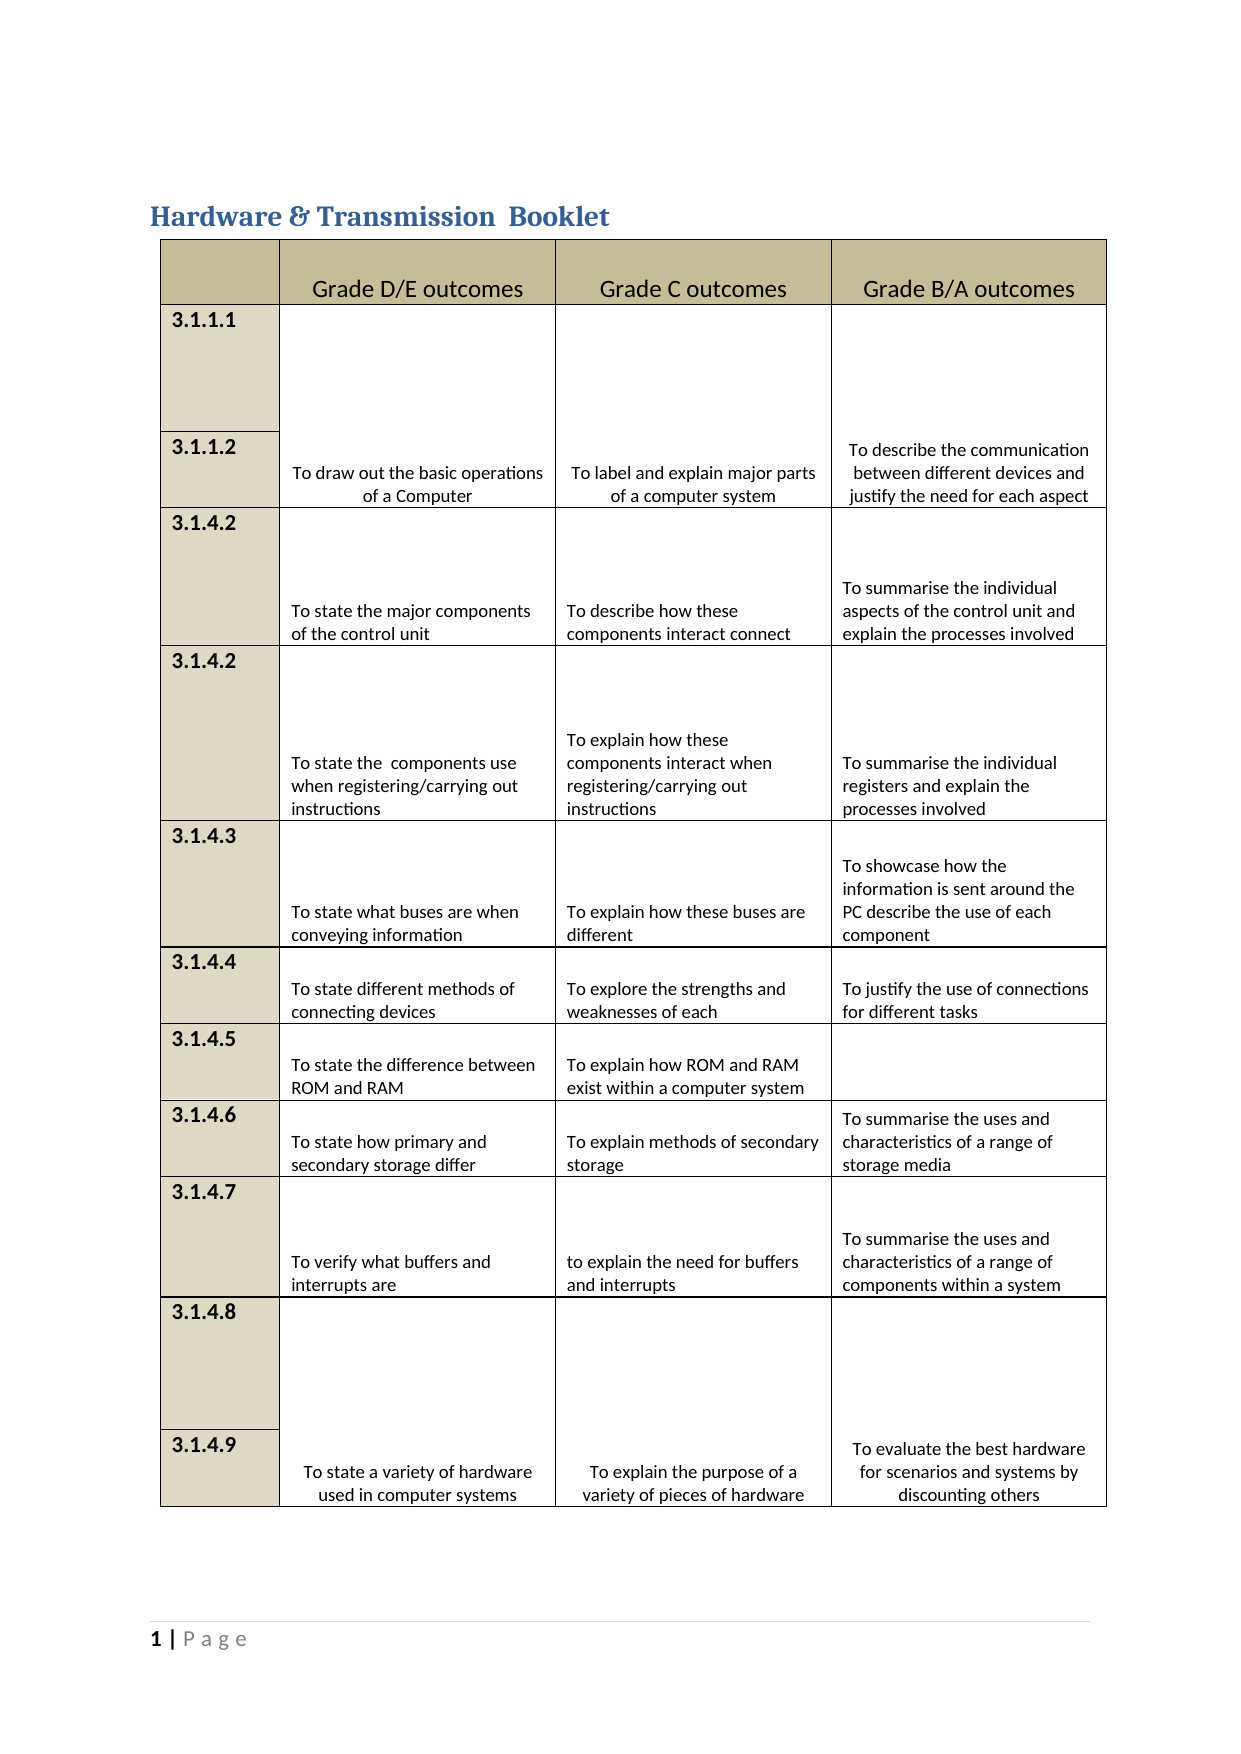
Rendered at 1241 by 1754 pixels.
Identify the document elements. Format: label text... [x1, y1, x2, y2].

table_header Grade D/E outcomes [280, 240, 555, 304]
table_cell 3.1.1.2 [161, 432, 279, 507]
table_cell To explore the strengths and weaknesses of each [556, 948, 831, 1023]
table_cell To evaluate the best hardware for scenarios and systems by discounting others [832, 1298, 1106, 1506]
table_cell 3.1.1.1 [161, 305, 279, 431]
table_cell To explain methods of secondary storage [556, 1101, 831, 1176]
table_cell To justify the use of connections for different tasks [832, 948, 1106, 1023]
table_cell 3.1.4.3 [161, 821, 279, 946]
table_cell 3.1.4.9 [161, 1430, 279, 1506]
table_cell To summarise the uses and characteristics of a range of components within a system [832, 1177, 1106, 1296]
table_cell To explain how these components interact when registering/carrying out instructions [556, 646, 831, 820]
table_cell To state the components use when registering/carrying out instructions [280, 646, 555, 820]
table_cell 3.1.4.2 [161, 508, 279, 645]
table_cell To showcase how the information is sent around the PC describe the use of each component [832, 821, 1106, 946]
table_header [161, 240, 279, 304]
table_cell To explain how ROM and RAM exist within a computer system [556, 1024, 831, 1099]
table_header Grade C outcomes [556, 240, 831, 304]
table_cell To describe how these components interact connect [556, 508, 831, 645]
table_cell 3.1.4.4 [161, 948, 279, 1023]
table_cell To draw out the basic operations of a Computer [280, 305, 555, 507]
table_cell To label and explain major parts of a computer system [556, 305, 831, 507]
table_cell To state a variety of hardware used in computer systems [280, 1298, 555, 1506]
subtitle Hardware & Transmission Booklet [150, 200, 1090, 233]
table_cell to explain the need for buffers and interrupts [556, 1177, 831, 1296]
table_cell 3.1.4.8 [161, 1298, 279, 1429]
table_cell To verify what buffers and interrupts are [280, 1177, 555, 1296]
table_cell To describe the communication between different devices and justify the need for each aspect [832, 305, 1106, 507]
table_cell To state the major components of the control unit [280, 508, 555, 645]
table_cell To state what buses are when conveying information [280, 821, 555, 946]
table_header Grade B/A outcomes [832, 240, 1106, 304]
table_cell 3.1.4.2 [161, 646, 279, 820]
table_cell To state how primary and secondary storage differ [280, 1101, 555, 1176]
table_cell To state the difference between ROM and RAM [280, 1024, 555, 1099]
table_cell To summarise the uses and characteristics of a range of storage media [832, 1101, 1106, 1176]
table_cell To summarise the individual aspects of the control unit and explain the processes involved [832, 508, 1106, 645]
table_cell [832, 1024, 1106, 1099]
table_cell To explain the purpose of a variety of pieces of hardware [556, 1298, 831, 1506]
table_cell 3.1.4.5 [161, 1024, 279, 1099]
table_cell To summarise the individual registers and explain the processes involved [832, 646, 1106, 820]
table_cell To state different methods of connecting devices [280, 948, 555, 1023]
table_cell To explain how these buses are different [556, 821, 831, 946]
table_cell 3.1.4.6 [161, 1101, 279, 1176]
table_cell 3.1.4.7 [161, 1177, 279, 1296]
